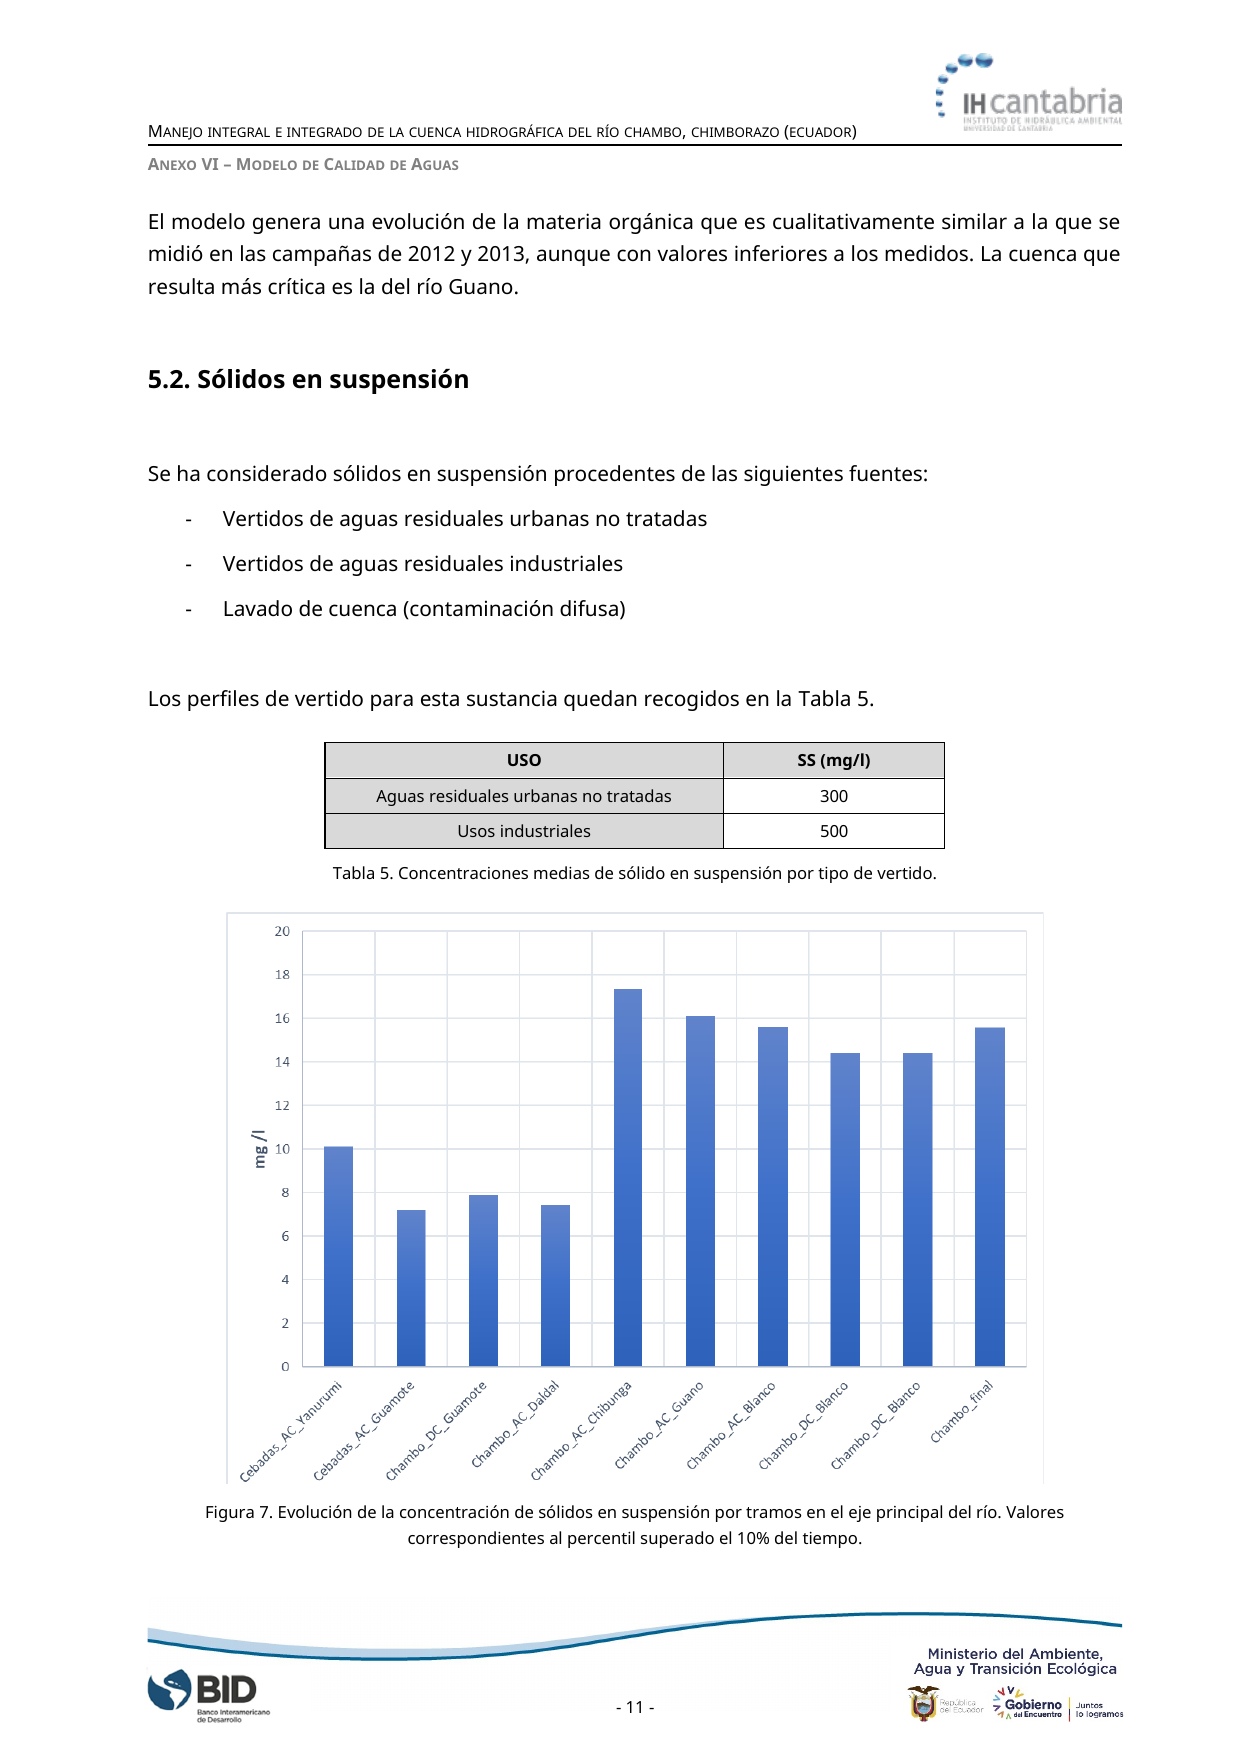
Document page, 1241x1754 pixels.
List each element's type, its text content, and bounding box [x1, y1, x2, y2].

table_cell 500 [724, 814, 944, 848]
table_cell 300 [724, 779, 944, 813]
text Tabla 5. Concentraciones medias de sólido en suspensión por tipo de vertido. [148, 862, 1122, 884]
table_cell Usos industriales [326, 814, 723, 848]
picture [935, 53, 1123, 131]
subtitle Sólidos en suspensión [148, 362, 1122, 396]
list Vertidos de aguas residuales urbanas no tratadas [185, 504, 1122, 532]
table_header SS (mg/l) [724, 743, 944, 777]
list Lavado de cuenca (contaminación difusa) [185, 594, 1122, 623]
text Figura 7. Evolución de la concentración de sólidos en suspensión por tramos en el eje principal del río. Valores correspondientes al percentil superado el 10% del tiempo. [148, 1501, 1122, 1549]
table_cell Aguas residuales urbanas no tratadas [326, 779, 723, 813]
table_header USO [326, 743, 723, 777]
text Los perfiles de vertido para esta sustancia quedan recogidos en la Tabla 5. [148, 684, 1122, 713]
text El modelo genera una evolución de la materia orgánica que es cualitativamente similar a la que se midió en las campañas de 2012 y 2013, aunque con valores inferiores a los medidos. La cuenca que resulta más crítica es la del río Guano. [148, 207, 1122, 300]
list Vertidos de aguas residuales industriales [185, 549, 1122, 578]
picture [226, 912, 1044, 1484]
text Se ha considerado sólidos en suspensión procedentes de las siguientes fuentes: [148, 459, 1122, 487]
picture [113, 1596, 1140, 1729]
